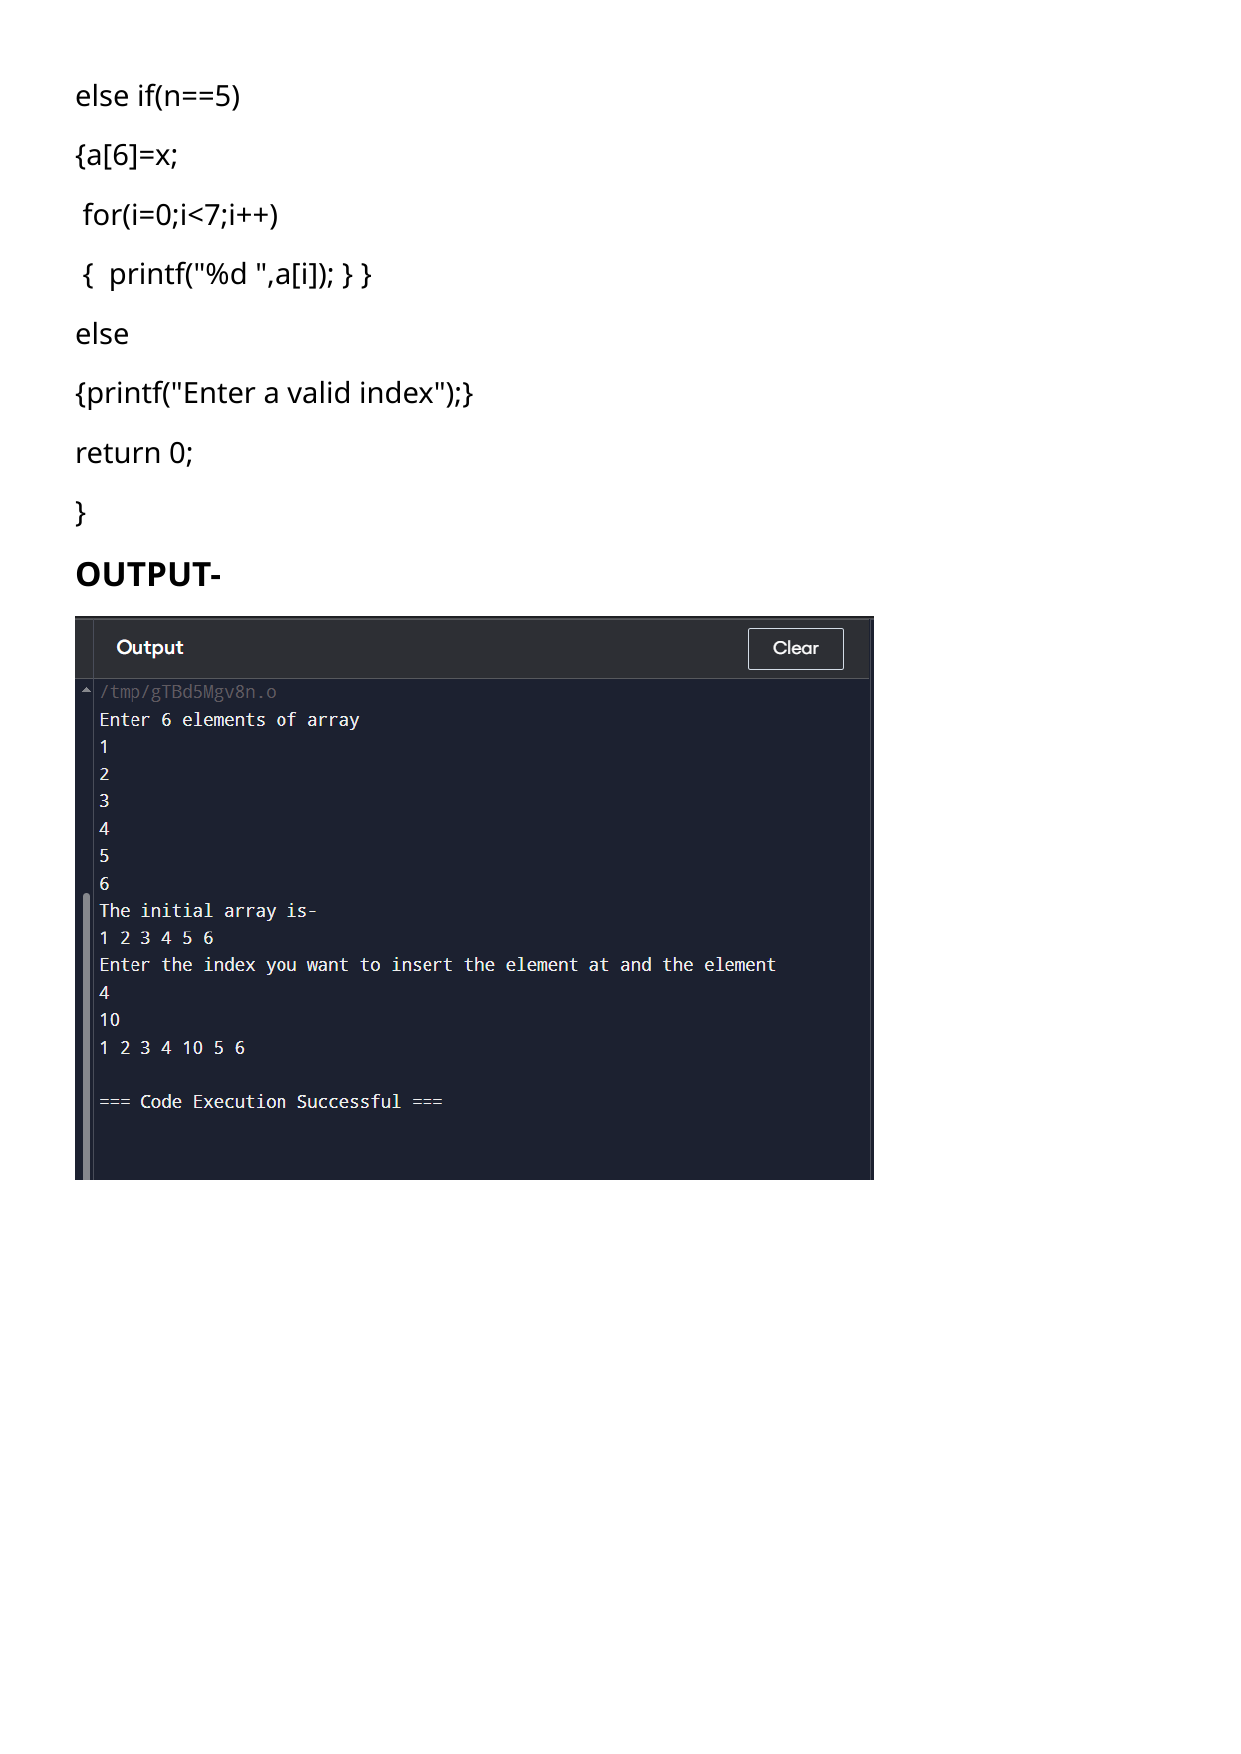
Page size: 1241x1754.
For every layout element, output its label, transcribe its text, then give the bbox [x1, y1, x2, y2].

text {a[6]=x; [75, 134, 1165, 174]
text OUTPUT- [75, 551, 1165, 596]
picture [75, 616, 874, 1180]
text else if(n==5) [75, 75, 1165, 115]
text { printf("%d ",a[i]); } } [75, 253, 1165, 293]
text return 0; [75, 432, 1165, 472]
text } [75, 491, 1165, 531]
text {printf("Enter a valid index");} [75, 372, 1165, 412]
text for(i=0;i<7;i++) [75, 194, 1165, 234]
text else [75, 313, 1165, 353]
